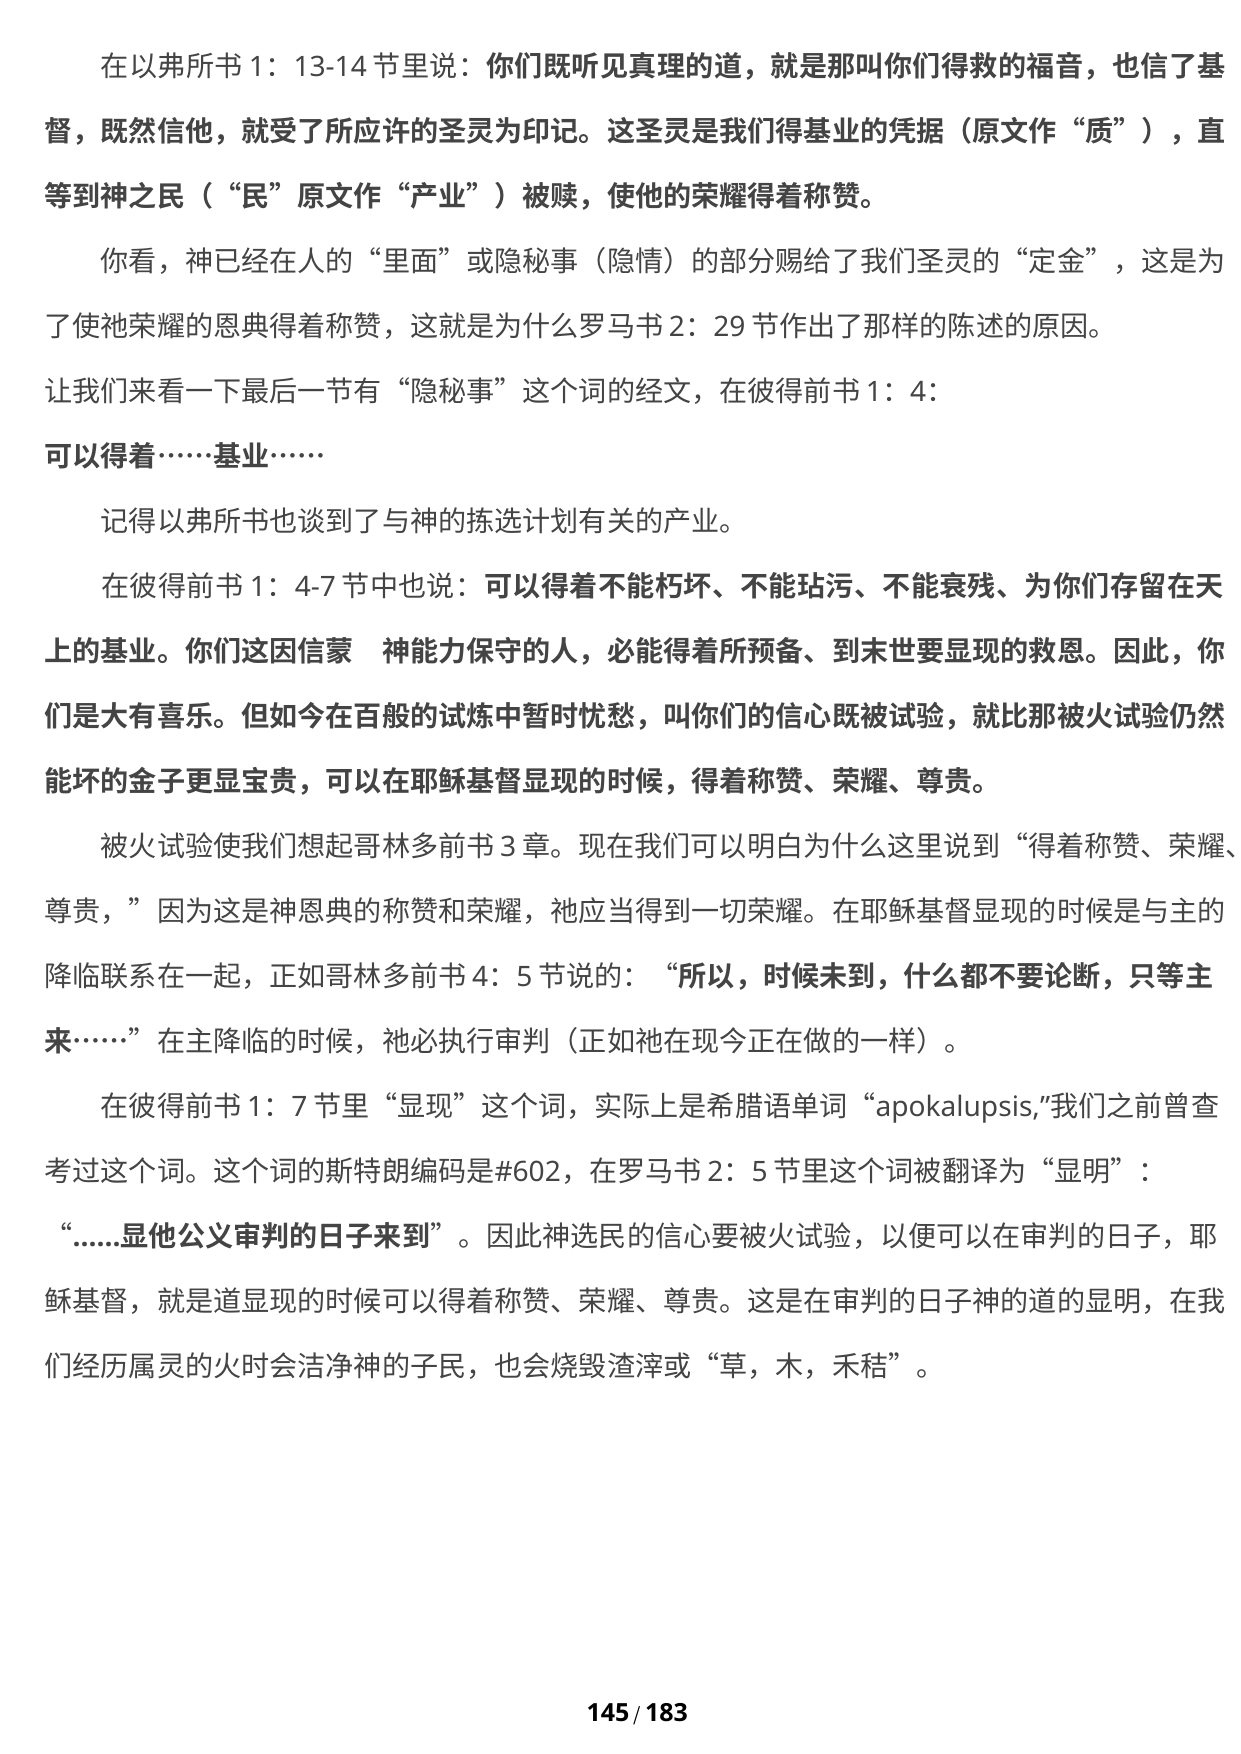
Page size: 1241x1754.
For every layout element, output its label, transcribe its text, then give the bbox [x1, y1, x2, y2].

text 可以得着……基业…… [44, 422, 1226, 487]
text 在彼得前书1：4-7节中也说：可以得着不能朽坏、不能玷污、不能衰残、为你们存留在天上的基业。你们这因信蒙 神能力保守的人，必能得着所预备、到末世要显现的救恩。因此，你们是大有喜乐。但如今在百般的试炼中暂时忧愁，叫你们的信心既被试验，就比那被火试验仍然能坏的金子更显宝贵，可以在耶稣基督显现的时候，得着称赞、荣耀、尊贵。 [44, 552, 1226, 812]
text 在以弗所书1：13-14节里说：你们既听见真理的道，就是那叫你们得救的福音，也信了基督，既然信他，就受了所应许的圣灵为印记。这圣灵是我们得基业的凭据（原文作“质”），直等到神之民（“民”原文作“产业”）被赎，使他的荣耀得着称赞。 [44, 32, 1226, 227]
text 让我们来看一下最后一节有“隐秘事”这个词的经文，在彼得前书1：4： [44, 357, 1226, 422]
text 记得以弗所书也谈到了与神的拣选计划有关的产业。 [44, 487, 1226, 552]
text 你看，神已经在人的“里面”或隐秘事（隐情）的部分赐给了我们圣灵的“定金”，这是为了使祂荣耀的恩典得着称赞，这就是为什么罗马书2：29节作出了那样的陈述的原因。 [44, 227, 1226, 357]
text 被火试验使我们想起哥林多前书3章。现在我们可以明白为什么这里说到“得着称赞、荣耀、尊贵，”因为这是神恩典的称赞和荣耀，祂应当得到一切荣耀。在耶稣基督显现的时候是与主的降临联系在一起，正如哥林多前书4：5节说的：“所以，时候未到，什么都不要论断，只等主来……”在主降临的时候，祂必执行审判（正如祂在现今正在做的一样）。 [44, 812, 1226, 1072]
text 在彼得前书1：7节里“显现”这个词，实际上是希腊语单词“apokalupsis,”我们之前曾查考过这个词。这个词的斯特朗编码是#602，在罗马书2：5节里这个词被翻译为“显明”：“......显他公义审判的日子来到”。因此神选民的信心要被火试验，以便可以在审判的日子，耶稣基督，就是道显现的时候可以得着称赞、荣耀、尊贵。这是在审判的日子神的道的显明，在我们经历属灵的火时会洁净神的子民，也会烧毁渣滓或“草，木，禾秸”。 [44, 1072, 1226, 1397]
